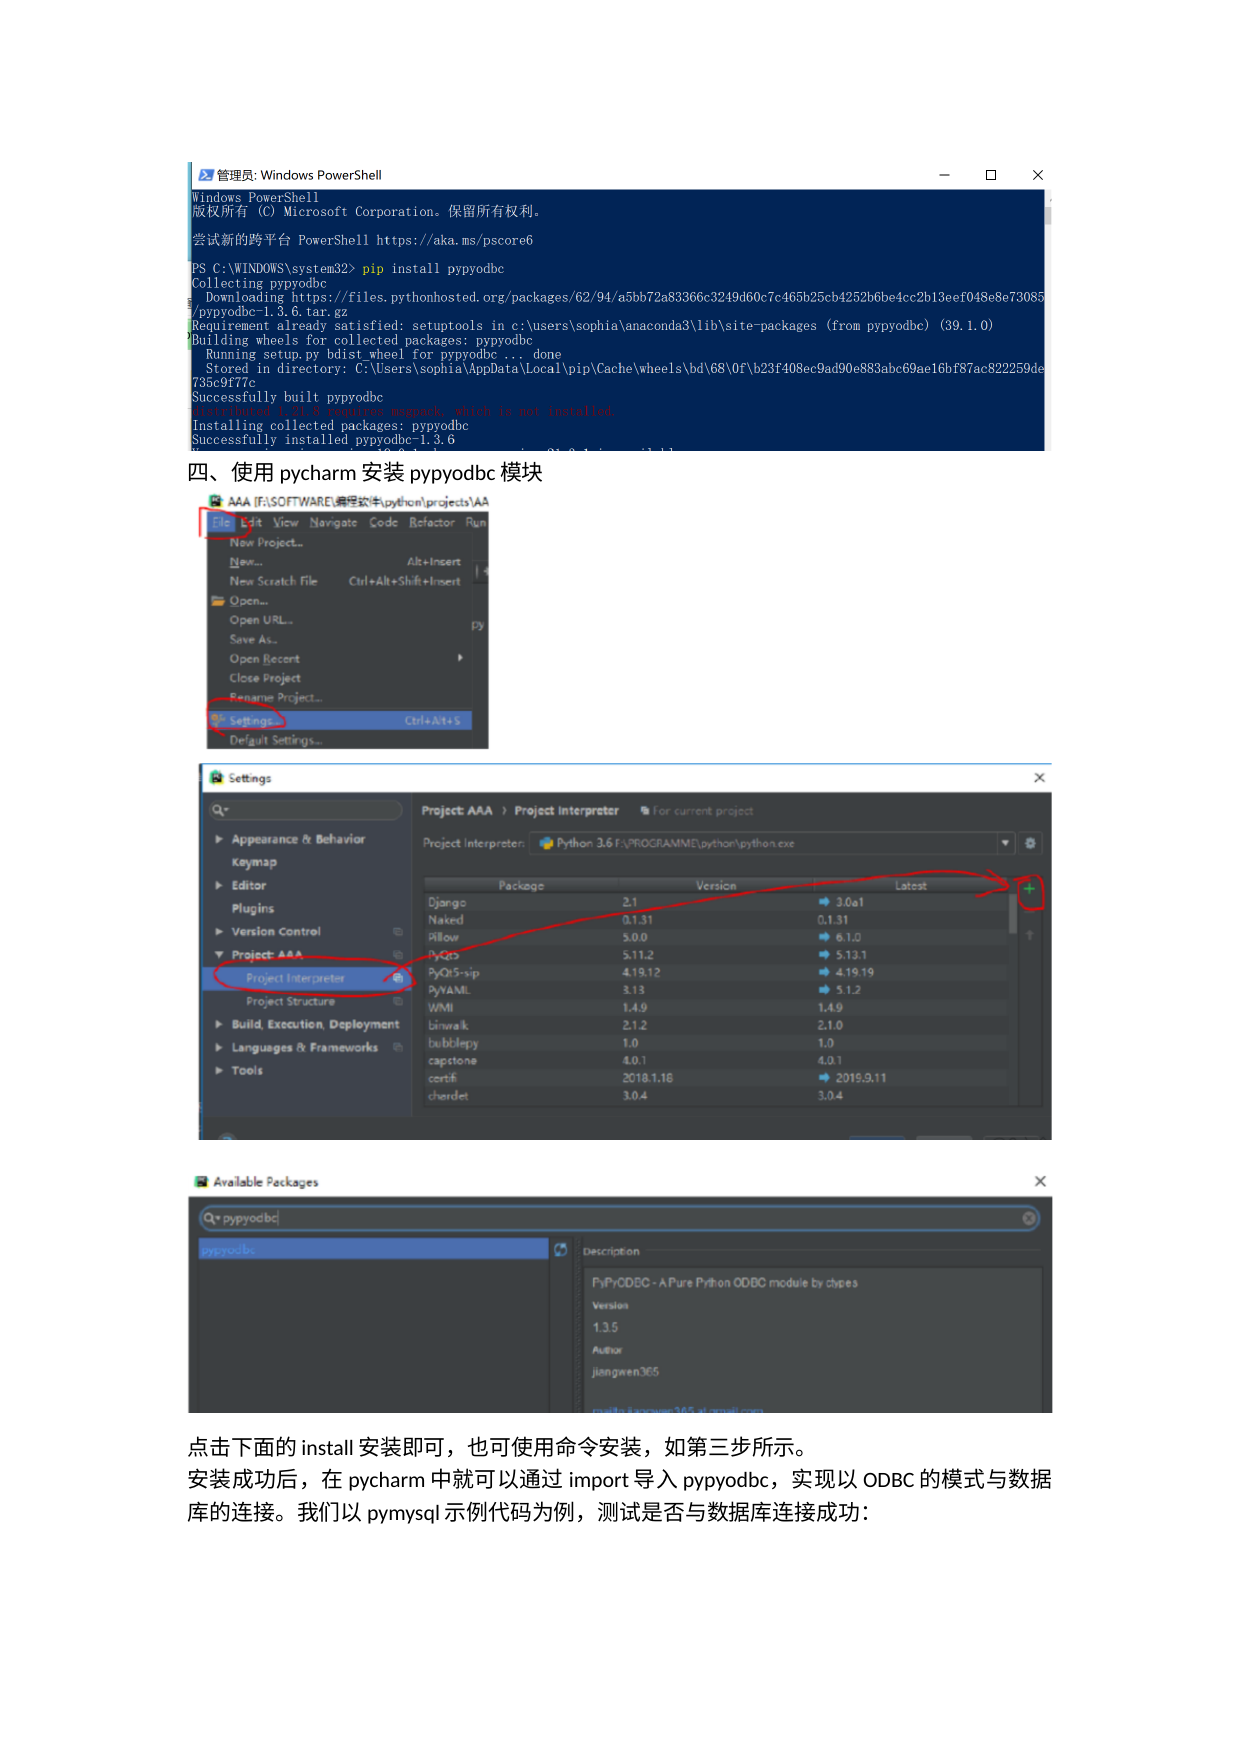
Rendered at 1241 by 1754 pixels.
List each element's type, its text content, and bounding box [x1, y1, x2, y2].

list 安装成功后，在pycharm中就可以通过import导入pypyodbc，实现以ODBC的模式与数据库的连接。我们以pymysql示例代码为例，测试是否与数据库连接成功： [187, 1462, 1053, 1527]
picture [187, 1169, 1053, 1413]
list 点击下面的install安装即可，也可使用命令安装，如第三步所示。 [187, 1429, 1053, 1462]
picture [187, 487, 1052, 1140]
picture [187, 162, 1052, 451]
list 使用pycharm安装pypyodbc模块 [187, 454, 1053, 487]
